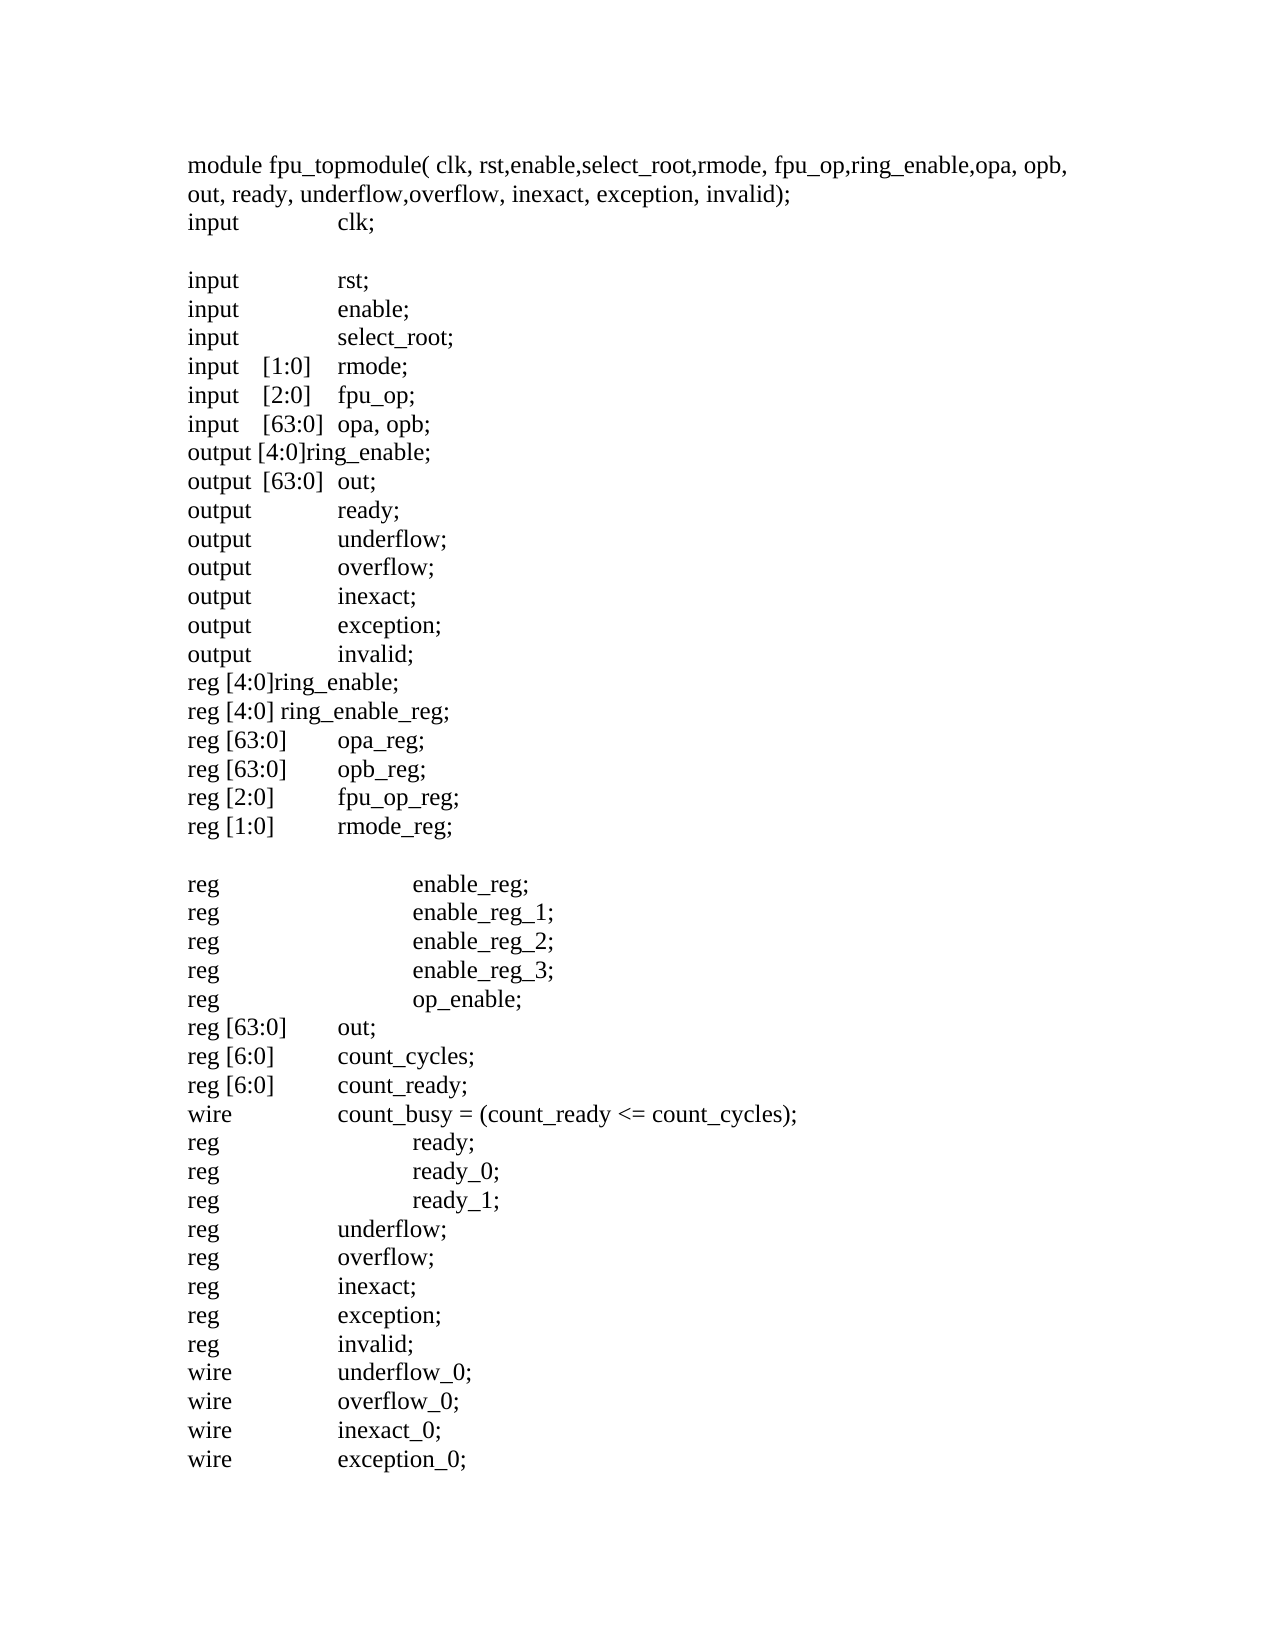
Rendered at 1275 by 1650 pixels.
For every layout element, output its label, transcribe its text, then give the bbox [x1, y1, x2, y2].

text reg [2:0] fpu_op_reg; [187, 782, 1087, 811]
text wire count_busy = (count_ready <= count_cycles); [187, 1099, 1087, 1127]
text reg op_enable; [187, 984, 1087, 1012]
text reg [63:0] out; [187, 1012, 1087, 1041]
text output overflow; [187, 552, 1087, 581]
text reg enable_reg_3; [187, 955, 1087, 984]
text reg exception; [187, 1300, 1087, 1329]
text reg overflow; [187, 1242, 1087, 1271]
text reg [4:0]ring_enable; [187, 667, 1087, 696]
text input enable; [187, 294, 1087, 322]
text wire exception_0; [187, 1444, 1087, 1472]
text input rst; [187, 265, 1087, 294]
text module fpu_topmodule( clk, rst,enable,select_root,rmode, fpu_op,ring_enable,opa, opb, out, ready, underflow,overflow, inexact, exception, invalid); [187, 150, 1087, 207]
text output underflow; [187, 524, 1087, 552]
text input [2:0] fpu_op; [187, 380, 1087, 409]
text reg ready; [187, 1127, 1087, 1156]
text reg inexact; [187, 1271, 1087, 1300]
text reg underflow; [187, 1214, 1087, 1242]
text wire inexact_0; [187, 1415, 1087, 1444]
text reg enable_reg; [187, 869, 1087, 897]
text input [63:0] opa, opb; [187, 409, 1087, 437]
text wire underflow_0; [187, 1357, 1087, 1386]
text output invalid; [187, 639, 1087, 667]
text reg invalid; [187, 1329, 1087, 1357]
text output [4:0]ring_enable; [187, 437, 1087, 466]
text reg enable_reg_1; [187, 897, 1087, 926]
text reg [63:0] opa_reg; [187, 725, 1087, 754]
text input select_root; [187, 322, 1087, 351]
text reg enable_reg_2; [187, 926, 1087, 955]
text reg [6:0] count_ready; [187, 1070, 1087, 1099]
text input [1:0] rmode; [187, 351, 1087, 380]
text reg [6:0] count_cycles; [187, 1041, 1087, 1070]
text reg ready_0; [187, 1156, 1087, 1185]
text output [63:0] out; [187, 466, 1087, 495]
text reg [4:0] ring_enable_reg; [187, 696, 1087, 725]
text output exception; [187, 610, 1087, 639]
text output ready; [187, 495, 1087, 524]
text reg [63:0] opb_reg; [187, 754, 1087, 782]
text output inexact; [187, 581, 1087, 610]
text wire overflow_0; [187, 1386, 1087, 1415]
text input clk; [187, 207, 1087, 236]
text reg [1:0] rmode_reg; [187, 811, 1087, 840]
text reg ready_1; [187, 1185, 1087, 1214]
